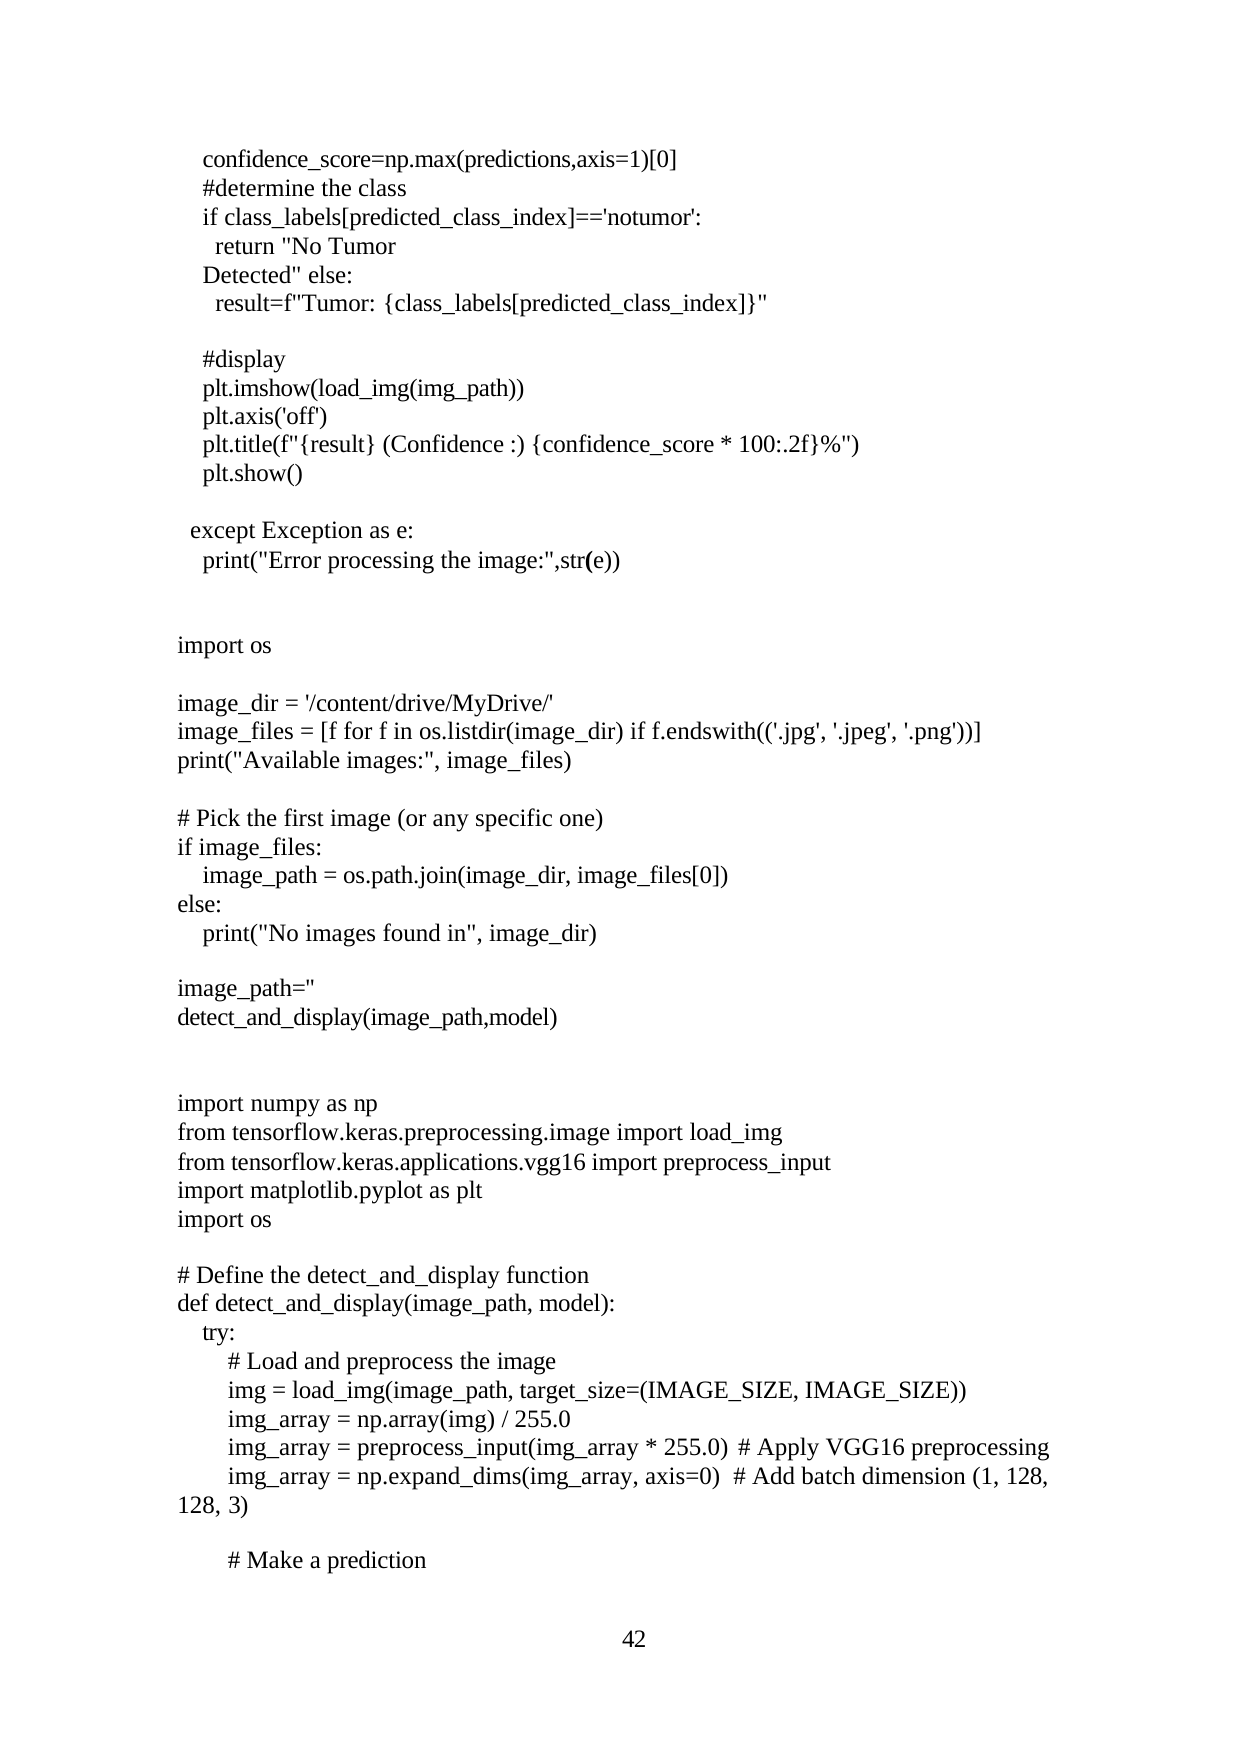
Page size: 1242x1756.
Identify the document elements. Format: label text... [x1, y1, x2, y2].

text print("No images found in", image_dir) [202, 918, 1138, 947]
text # Pick the first image (or any specific one) if image_files: [177, 803, 604, 861]
text image_files = [f for f in os.listdir(image_dir) if f.endswith(('.jpg', '.jpeg', '.png'))] print("Available images:", image_files) [177, 717, 1070, 774]
text if class_labels[predicted_class_index]=='notumor': [202, 202, 1138, 231]
text from tensorflow.keras.preprocessing.image import load_img [177, 1118, 1138, 1147]
text except Exception as e: [190, 516, 1138, 544]
text # Define the detect_and_display function def detect_and_display(image_path, model): [177, 1261, 621, 1317]
text return "No Tumor Detected" else: [202, 231, 499, 288]
text #display plt.imshow(load_img(img_path)) plt.axis('off') [202, 345, 563, 429]
text import os [177, 1204, 1138, 1233]
text # Load and preprocess the image [228, 1346, 1138, 1375]
text from tensorflow.keras.applications.vgg16 import preprocess_input import matplotlib.pyplot as plt [177, 1147, 855, 1204]
text print("Error processing the image:",str(e)) [202, 545, 1138, 574]
text image_dir = '/content/drive/MyDrive/' [177, 688, 1138, 717]
text result=f"Tumor: {class_labels[predicted_class_index]}" [215, 288, 1138, 317]
text import os [177, 631, 1138, 659]
text img = load_img(image_path, target_size=(IMAGE_SIZE, IMAGE_SIZE)) img_array = np.array(img) / 255.0 [228, 1375, 1063, 1432]
text img_array = preprocess_input(img_array * 255.0) # Apply VGG16 preprocessing img_array = np.expand_dims(img_array, axis=0) # Add batch dimension (1, 128, [228, 1432, 1138, 1490]
text import numpy as np [177, 1088, 1138, 1117]
text 128, 3) [177, 1490, 1138, 1519]
text image_path='' detect_and_display(image_path,model) [177, 974, 563, 1031]
text # Make a prediction [228, 1545, 1138, 1574]
text image_path = os.path.join(image_dir, image_files[0]) else: [177, 861, 771, 918]
text plt.title(f"{result} (Confidence :) {confidence_score * 100:.2f}%") plt.show() [202, 430, 930, 487]
text confidence_score=np.max(predictions,axis=1)[0] #determine the class [202, 145, 771, 201]
text try: [202, 1317, 1138, 1346]
